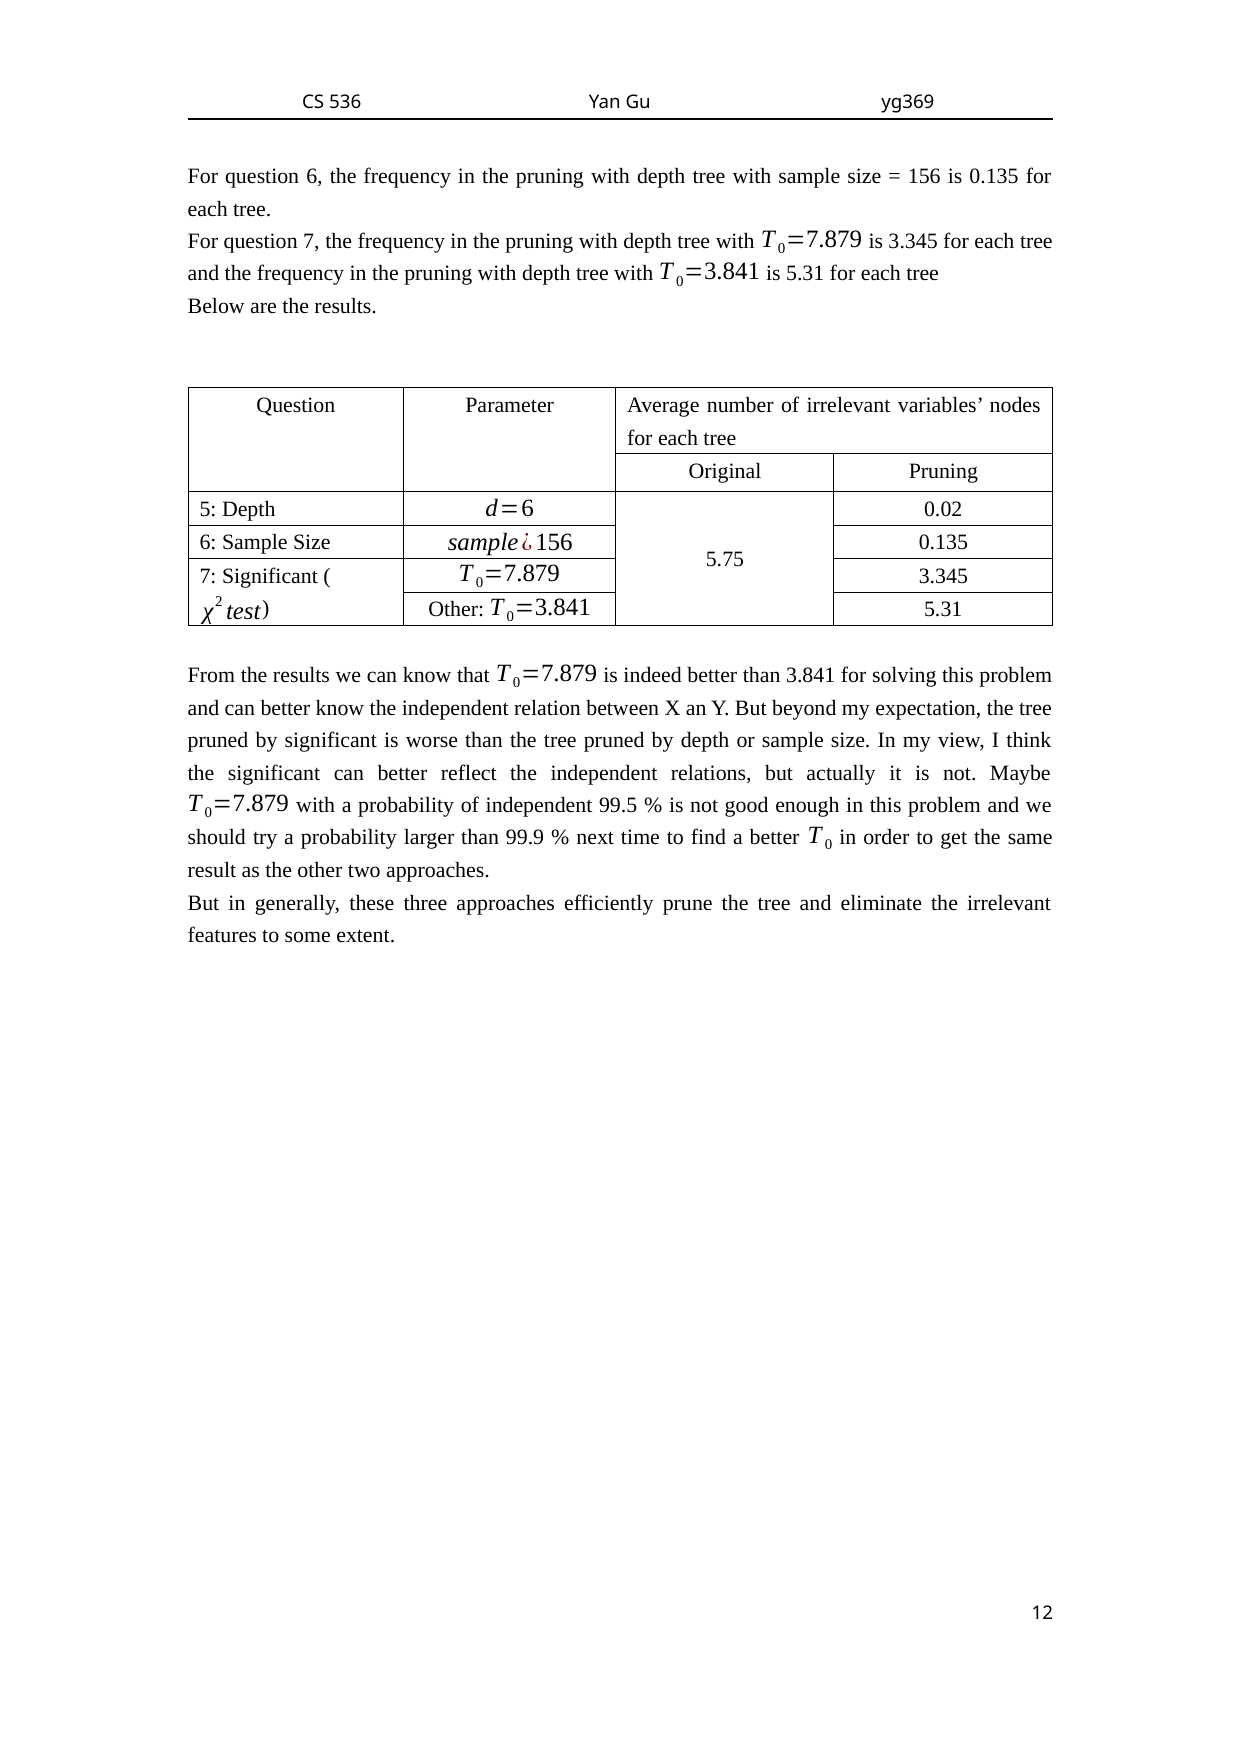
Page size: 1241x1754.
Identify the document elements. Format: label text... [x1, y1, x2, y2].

text Below are the results. [187, 290, 1053, 322]
table_cell [404, 492, 615, 525]
table_cell Other: [404, 593, 615, 625]
text But in generally, these three approaches efficiently prune the tree and eliminate the irrelevant features to some extent. [187, 886, 1053, 951]
table_cell Pruning [834, 454, 1052, 491]
table_cell Original [616, 454, 833, 491]
text For question 7, the frequency in the pruning with depth tree with is 3.345 for each tree and the frequency in the pruning with depth tree with is 5.31 for each tree [187, 225, 1053, 290]
table_cell [404, 526, 615, 558]
table_header Average number of irrelevant variables’ nodes for each tree [616, 388, 1052, 453]
text For question 6, the frequency in the pruning with depth tree with sample size = 156 is 0.135 for each tree. [187, 160, 1053, 225]
table_cell 6: Sample Size [189, 526, 403, 558]
text From the results we can know that is indeed better than 3.841 for solving this problem and can better know the independent relation between X an Y. But beyond my expectation, the tree pruned by significant is worse than the tree pruned by depth or sample size. In my view, I think the significant can better reflect the independent relations, but actually it is not. Maybe with a probability of independent 99.5 % is not good enough in this problem and we should try a probability larger than 99.9 % next time to find a better in order to get the same result as the other two approaches. [187, 659, 1053, 886]
table_cell 3.345 [834, 559, 1052, 592]
table_cell 5.75 [616, 492, 833, 625]
table_cell [404, 559, 615, 592]
table_cell 5: Depth [189, 492, 403, 525]
table_cell 5.31 [834, 593, 1052, 625]
table_cell 0.135 [834, 526, 1052, 558]
table_header Question [189, 388, 403, 491]
table_cell 0.02 [834, 492, 1052, 525]
table_cell 7: Significant () [189, 559, 403, 625]
table_header Parameter [404, 388, 615, 491]
